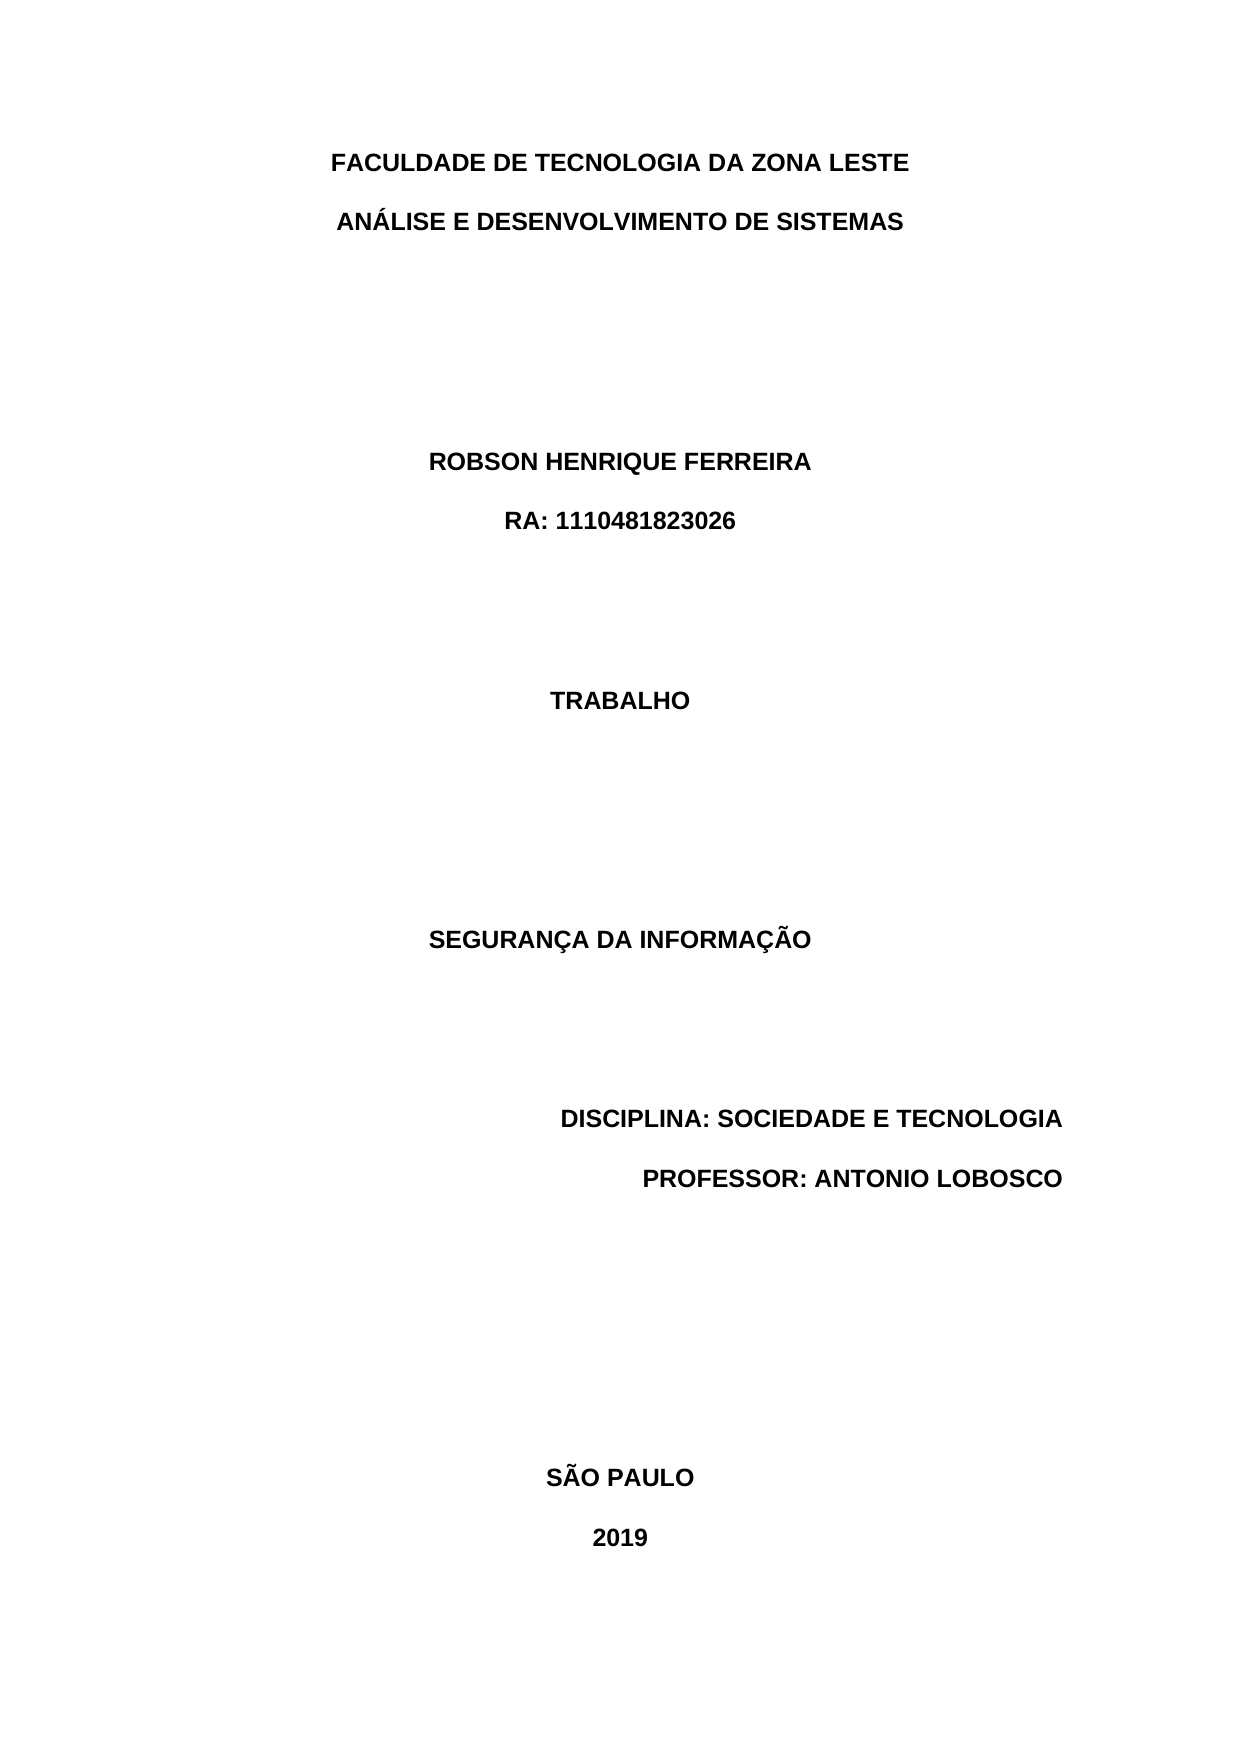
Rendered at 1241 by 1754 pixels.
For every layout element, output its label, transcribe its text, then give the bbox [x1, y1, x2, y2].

text ANÁLISE E DESENVOLVIMENTO DE SISTEMAS [177, 207, 1063, 236]
text PROFESSOR: ANTONIO LOBOSCO [177, 1164, 1063, 1193]
text 2019 [177, 1523, 1063, 1552]
text RA: 1110481823026 [177, 506, 1063, 535]
text FACULDADE DE TECNOLOGIA DA ZONA LESTE [177, 148, 1063, 176]
text SEGURANÇA DA INFORMAÇÃO [177, 925, 1063, 954]
text SÃO PAULO [177, 1463, 1063, 1492]
text DISCIPLINA: SOCIEDADE E TECNOLOGIA [177, 1104, 1063, 1133]
text ROBSON HENRIQUE FERREIRA [177, 447, 1063, 475]
text TRABALHO [177, 686, 1063, 714]
